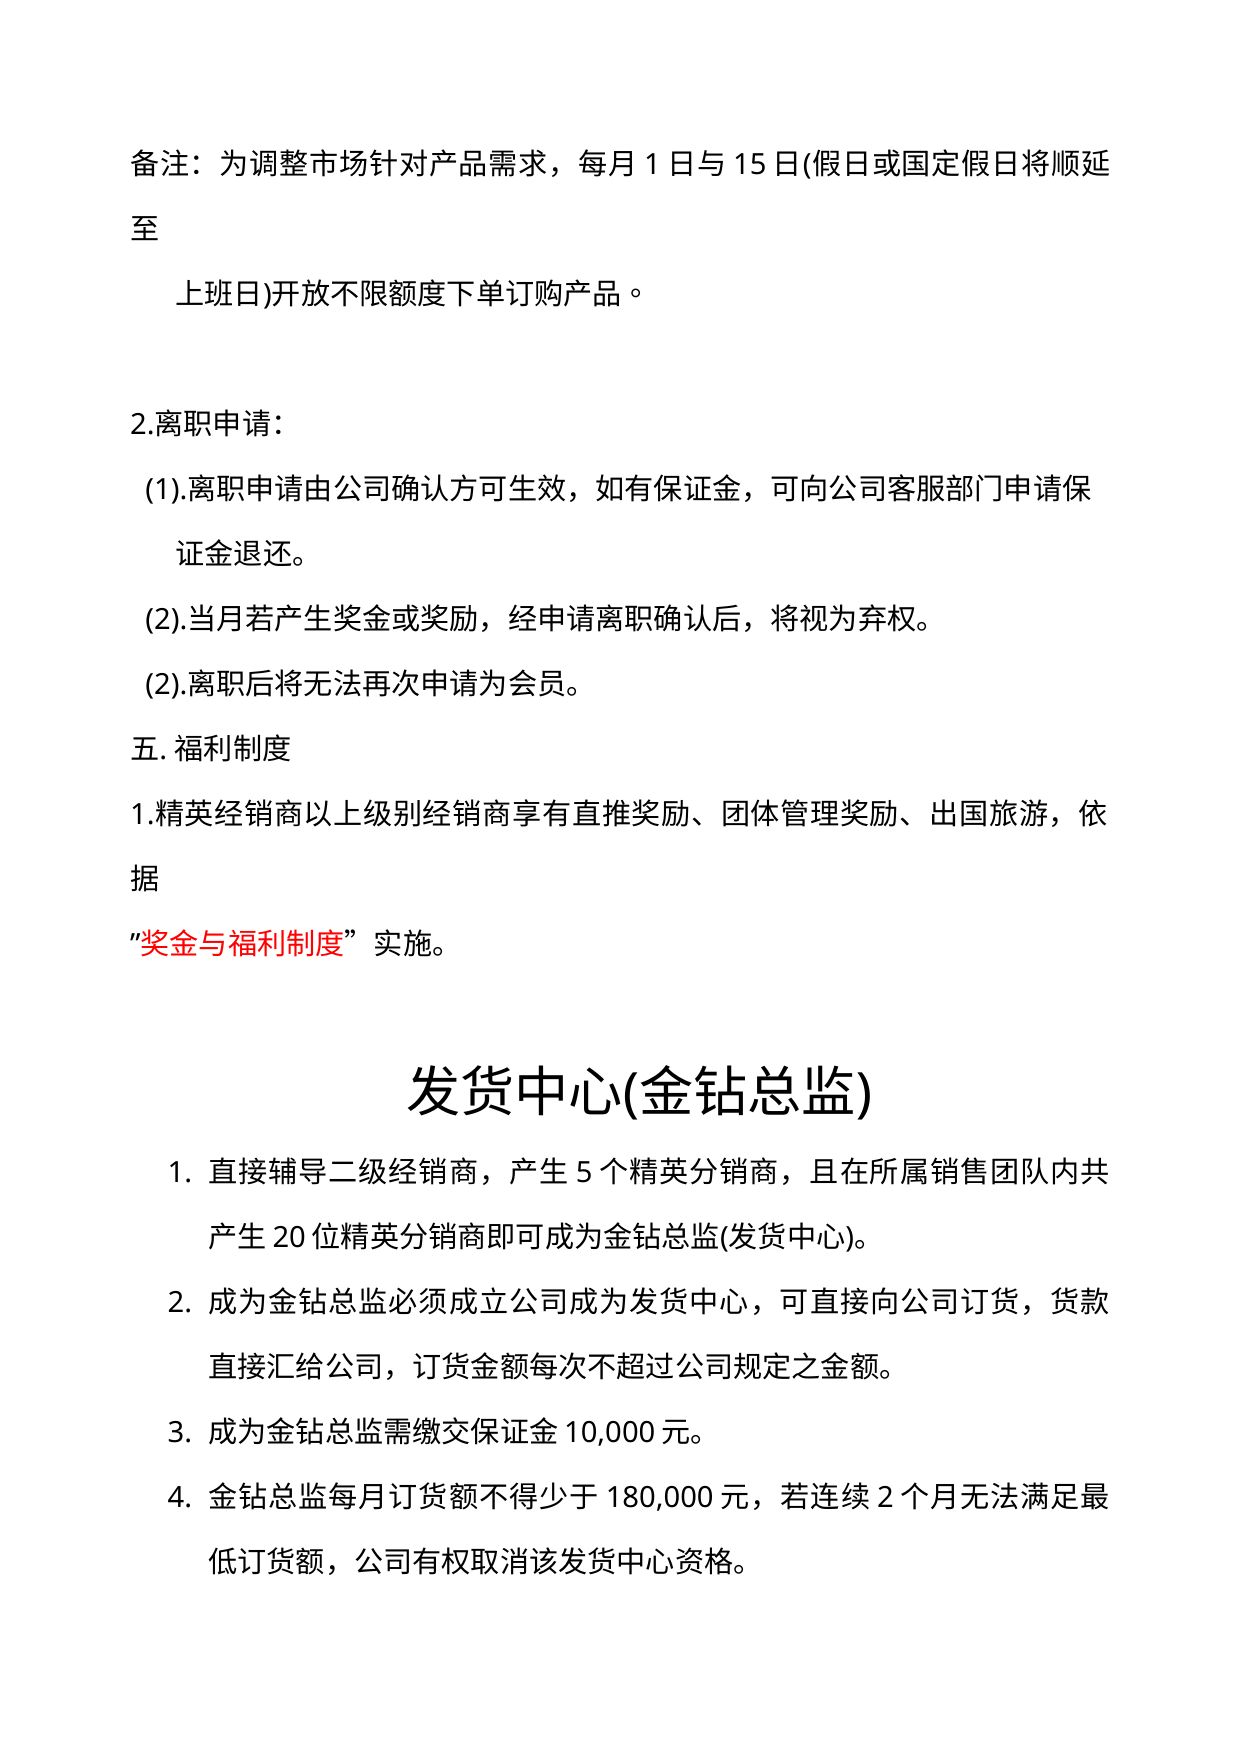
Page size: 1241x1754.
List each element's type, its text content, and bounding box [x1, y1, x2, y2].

list 成为金钻总监必须成立公司成为发货中心，可直接向公司订货，货款直接汇给公司，订货金额每次不超过公司规定之金额。 [167, 1267, 1110, 1397]
text (2).当月若产生奖金或奖励，经申请离职确认后，将视为弃权。 [130, 584, 1110, 649]
list 成为金钻总监需缴交保证金10,000元。 [167, 1397, 1110, 1462]
text 备注：为调整市场针对产品需求，每月1日与15日(假日或国定假日将顺延至 [130, 129, 1110, 259]
text ”奖金与福利制度”实施。 [130, 909, 1110, 974]
text 五. 福利制度 [130, 714, 1110, 779]
list 发货中心(金钻总监) [167, 1039, 1110, 1137]
text (2).离职后将无法再次申请为会员。 [130, 649, 1110, 714]
list 金钻总监每月订货额不得少于180,000元，若连续2个月无法满足最低订货额，公司有权取消该发货中心资格。 [167, 1462, 1110, 1592]
list 直接辅导二级经销商，产生5个精英分销商，且在所属销售团队内共产生20位精英分销商即可成为金钻总监(发货中心)。 [167, 1137, 1110, 1267]
text (1).离职申请由公司确认方可生效，如有保证金，可向公司客服部门申请保 [130, 454, 1110, 519]
text 2.离职申请： [130, 389, 1110, 454]
text 上班日)开放不限额度下单订购产品。 [130, 259, 1110, 324]
text 1.精英经销商以上级别经销商享有直推奖励、团体管理奖励、出国旅游，依据 [130, 779, 1110, 909]
text 证金退还。 [130, 519, 1110, 584]
